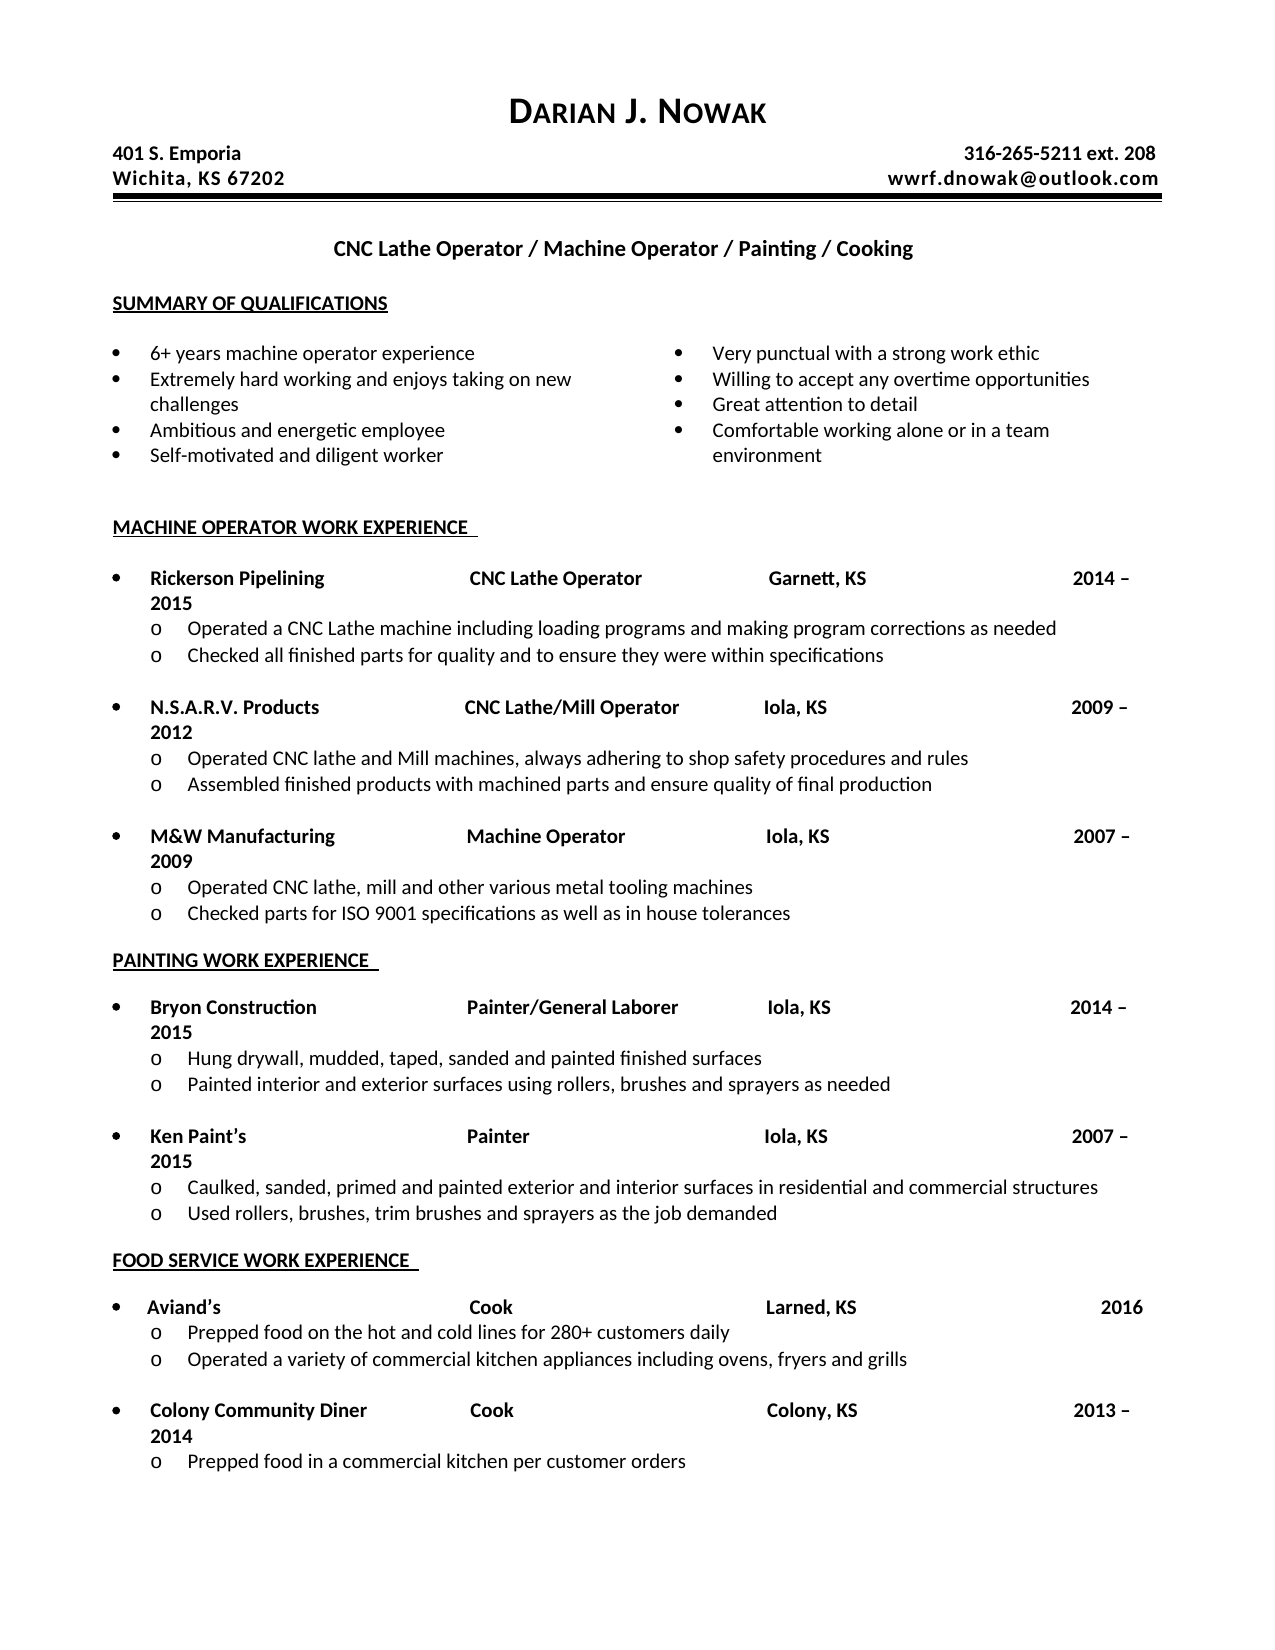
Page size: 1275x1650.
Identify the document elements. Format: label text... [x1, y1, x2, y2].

text 401 S. Emporia 316-265-5211 ext. 208 [112, 140, 1162, 166]
text Wichita, KS 67202 wwrf.dnowak@outlook.com [112, 166, 1162, 202]
subtitle Darian J. Nowak [112, 87, 1162, 133]
list Assembled finished products with machined parts and ensure quality of final production [150, 771, 1162, 798]
list Willing to accept any overtime opportunities [675, 366, 1162, 391]
list Hung drywall, mudded, taped, sanded and painted finished surfaces [150, 1045, 1162, 1071]
list Operated a variety of commercial kitchen appliances including ovens, fryers and grills [150, 1346, 1162, 1372]
list Operated CNC lathe, mill and other various metal tooling machines [150, 874, 1162, 900]
list Extremely hard working and enjoys taking on new challenges [112, 366, 600, 417]
text MACHINE OPERATOR WORK EXPERIENCE [112, 514, 1162, 539]
list Comfortable working alone or in a team environment [675, 417, 1162, 468]
text PAINTING WORK EXPERIENCE [112, 948, 1162, 973]
list Ken Paint’s Painter Iola, KS 2007 – 2015 [112, 1123, 1162, 1174]
list 6+ years machine operator experience [112, 341, 600, 366]
list Prepped food in a commercial kitchen per customer orders [150, 1448, 1162, 1475]
list M&W Manufacturing Machine Operator Iola, KS 2007 – 2009 [112, 823, 1162, 874]
list Self-motivated and diligent worker [112, 442, 600, 468]
list Very punctual with a strong work ethic [675, 341, 1162, 366]
list Painted interior and exterior surfaces using rollers, brushes and sprayers as needed [150, 1071, 1162, 1098]
list Used rollers, brushes, trim brushes and sprayers as the job demanded [150, 1200, 1162, 1227]
text CNC Lathe Operator / Machine Operator / Painting / Cooking [84, 234, 1162, 262]
list Colony Community Diner Cook Colony, KS 2013 – 2014 [112, 1398, 1162, 1448]
list N.S.A.R.V. Products CNC Lathe/Mill Operator Iola, KS 2009 – 2012 [112, 694, 1162, 745]
list Checked all finished parts for quality and to ensure they were within specifications [150, 642, 1162, 668]
list Prepped food on the hot and cold lines for 280+ customers daily [150, 1319, 1162, 1346]
text SUMMARY OF QUALIFICATIONS [84, 290, 1162, 315]
list Great attention to detail [675, 391, 1162, 417]
list Aviand’s Cook Larned, KS 2016 [112, 1294, 1162, 1319]
list Operated a CNC Lathe machine including loading programs and making program corrections as needed [150, 616, 1162, 642]
list Caulked, sanded, primed and painted exterior and interior surfaces in residential and commercial structures [150, 1174, 1162, 1200]
list Rickerson Pipelining CNC Lathe Operator Garnett, KS 2014 – 2015 [112, 565, 1162, 616]
list Checked parts for ISO 9001 specifications as well as in house tolerances [150, 900, 1162, 927]
list Operated CNC lathe and Mill machines, always adhering to shop safety procedures and rules [150, 745, 1162, 771]
list Bryon Construction Painter/General Laborer Iola, KS 2014 – 2015 [112, 994, 1162, 1045]
list Ambitious and energetic employee [112, 417, 600, 442]
text FOOD SERVICE WORK EXPERIENCE [112, 1248, 1162, 1273]
